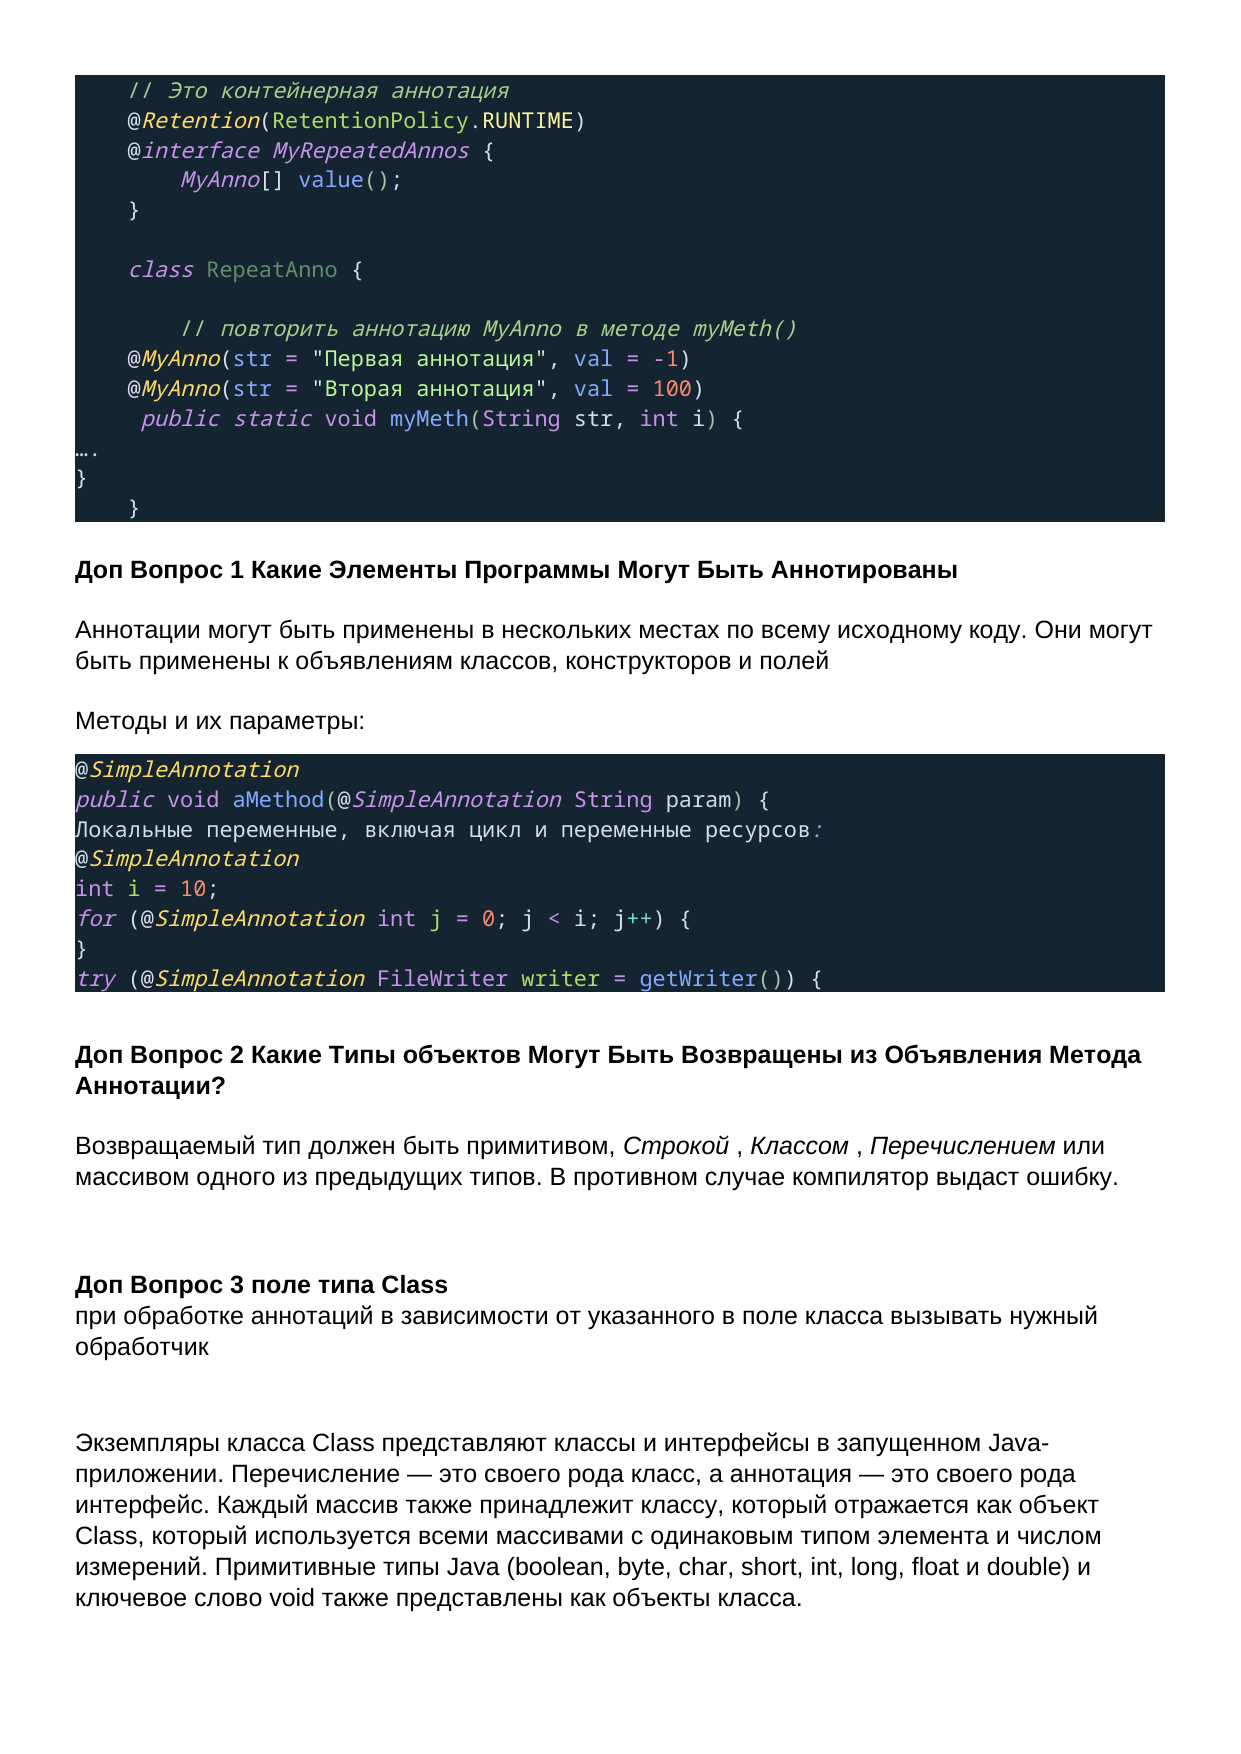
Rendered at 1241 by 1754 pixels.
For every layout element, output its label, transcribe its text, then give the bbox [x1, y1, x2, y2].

subtitle Доп Вопрос 1 Какие Элементы Программы Могут Быть Аннотированы [223, 555, 1165, 583]
text public void aMethod(@SimpleAnnotation String param) { [75, 784, 1165, 813]
text Локальные переменные, включая цикл и переменные ресурсов: [75, 813, 1165, 843]
subtitle Доп Вопрос 2 Какие Типы объектов Могут Быть Возвращены из Объявления Метода Аннотации? [75, 1040, 1165, 1100]
text public static void myMeth(String str, int i) { [75, 403, 1165, 432]
text Возвращаемый тип должен быть примитивом, Строкой , Классом , Перечислением или массивом одного из предыдущих типов. В противном случае компилятор выдаст ошибку. [75, 1131, 1165, 1191]
text for (@SimpleAnnotation int j = 0; j < i; j++) { [75, 903, 1165, 933]
text Аннотации могут быть применены в нескольких местах по всему исходному коду. Они могут быть применены к объявлениям классов, конструкторов и полей [75, 615, 1165, 675]
text Экземпляры класса Class представляют классы и интерфейсы в запущенном Java-приложении. Перечисление — это своего рода класс, а аннотация — это своего рода интерфейс. Каждый массив также принадлежит классу, который отражается как объект Class, который используется всеми массивами с одинаковым типом элемента и числом измерений. Примитивные типы Java (boolean, byte, char, short, int, long, float и double) и ключевое слово void также представлены как объекты класса. [75, 1428, 1165, 1612]
text // Это контейнерная аннотация [75, 75, 1165, 105]
text @SimpleAnnotation [75, 754, 1165, 784]
subtitle Доп Вопрос 3 поле типа Class [223, 1270, 1165, 1299]
text @interface MyRepeatedAnnos { [75, 134, 1165, 164]
text Методы и их параметры: [75, 706, 1165, 735]
text при обработке аннотаций в зависимости от указанного в поле класса вызывать нужный обработчик [75, 1301, 1165, 1361]
text @MyAnno(str = "Вторая аннотация", val = 100) [75, 373, 1165, 403]
text @MyAnno(str = "Первая аннотация", val = -1) [75, 343, 1165, 373]
text MyAnno[] value(); [75, 164, 1165, 194]
text …. [75, 432, 1165, 462]
text } [75, 462, 1165, 492]
text } [75, 933, 1165, 962]
text try (@SimpleAnnotation FileWriter writer = getWriter()) { [75, 962, 1165, 992]
text int i = 10; [75, 873, 1165, 903]
text } [75, 194, 1165, 224]
text @SimpleAnnotation [75, 843, 1165, 873]
text } [75, 492, 1165, 522]
text // повторить аннотацию MyAnno в методе myMeth() [75, 313, 1165, 343]
text class RepeatAnno { [75, 254, 1165, 283]
text @Retention(RetentionPolicy.RUNTIME) [75, 105, 1165, 134]
